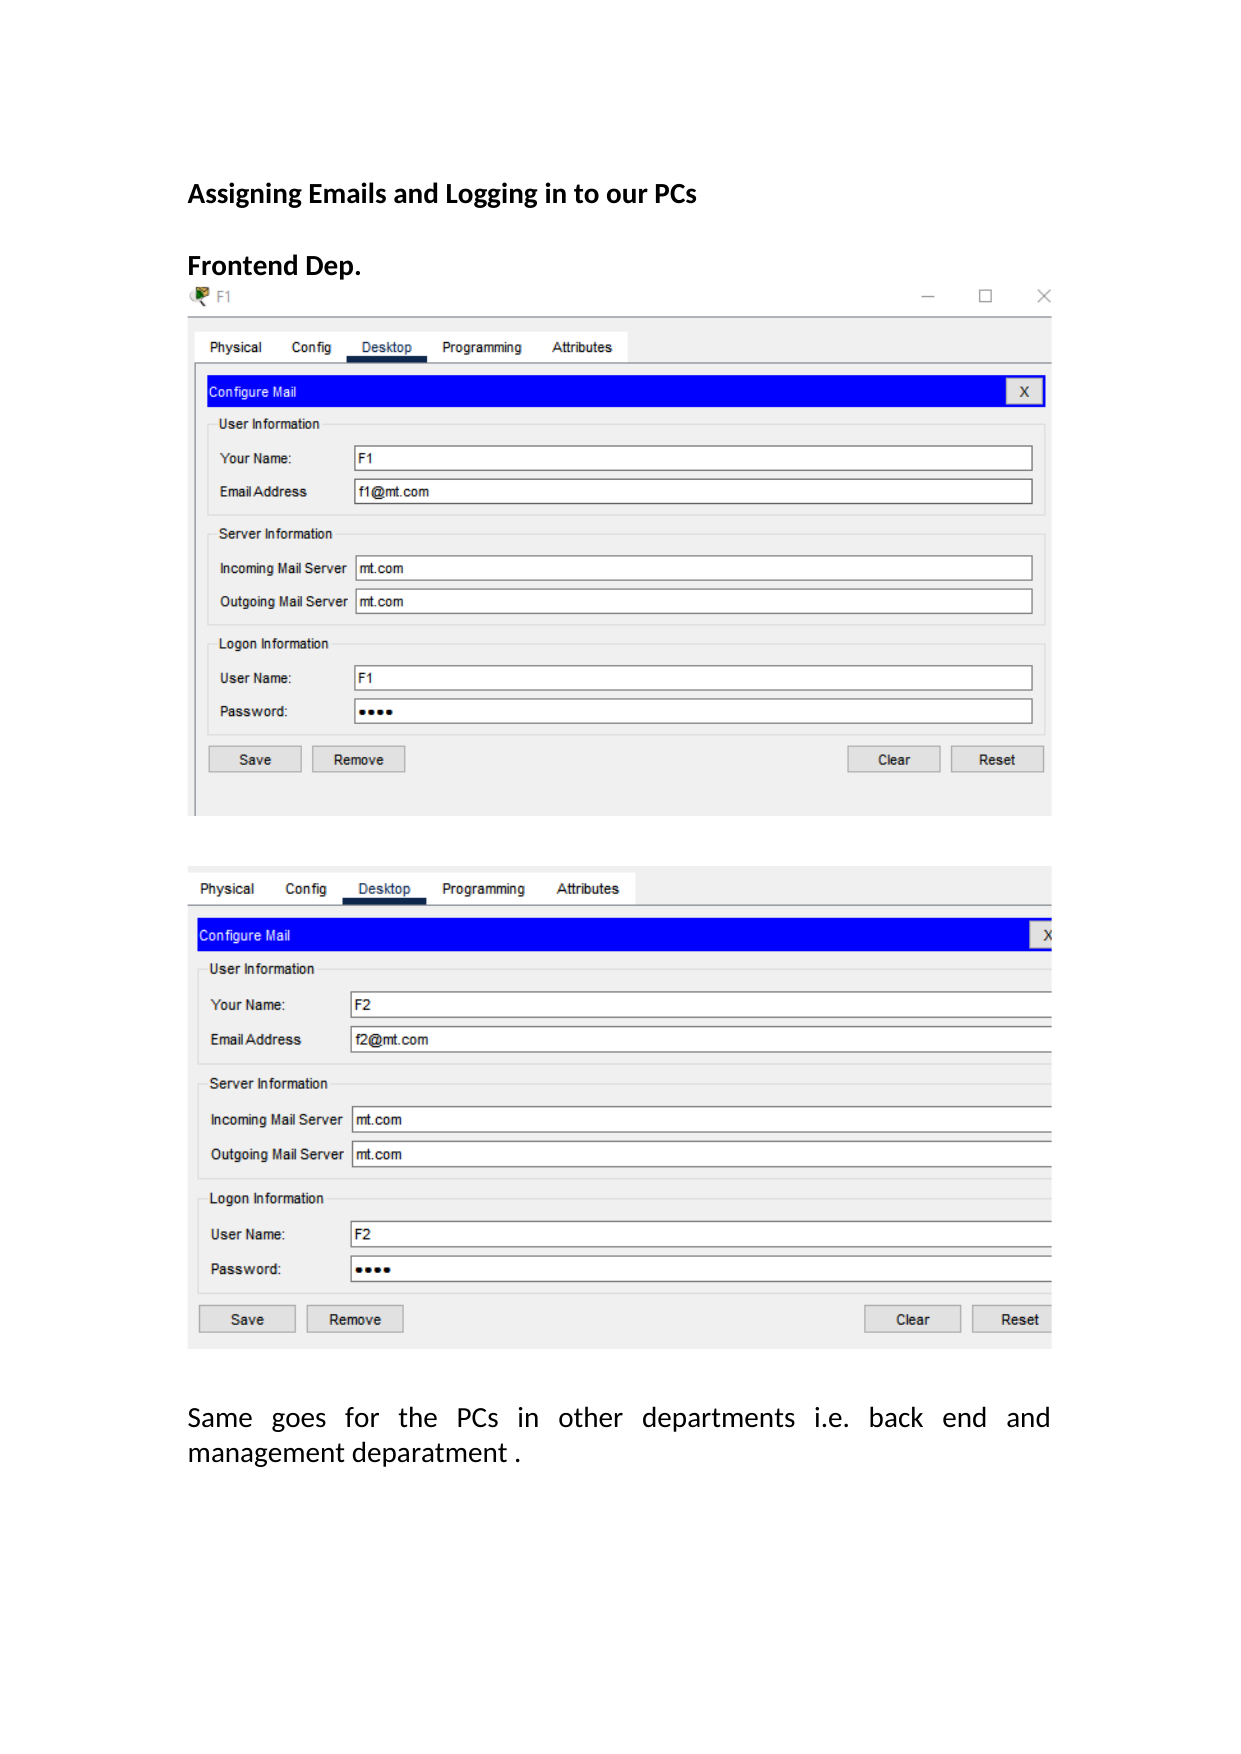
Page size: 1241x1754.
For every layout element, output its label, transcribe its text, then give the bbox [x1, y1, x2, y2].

text Same goes for the PCs in other departments i.e. back end and management deparatment . [187, 1399, 1053, 1470]
picture [187, 866, 1052, 1349]
text Assigning Emails and Logging in to our PCs [187, 175, 1053, 211]
text Frontend Dep. [187, 247, 1053, 282]
picture [187, 282, 1052, 816]
